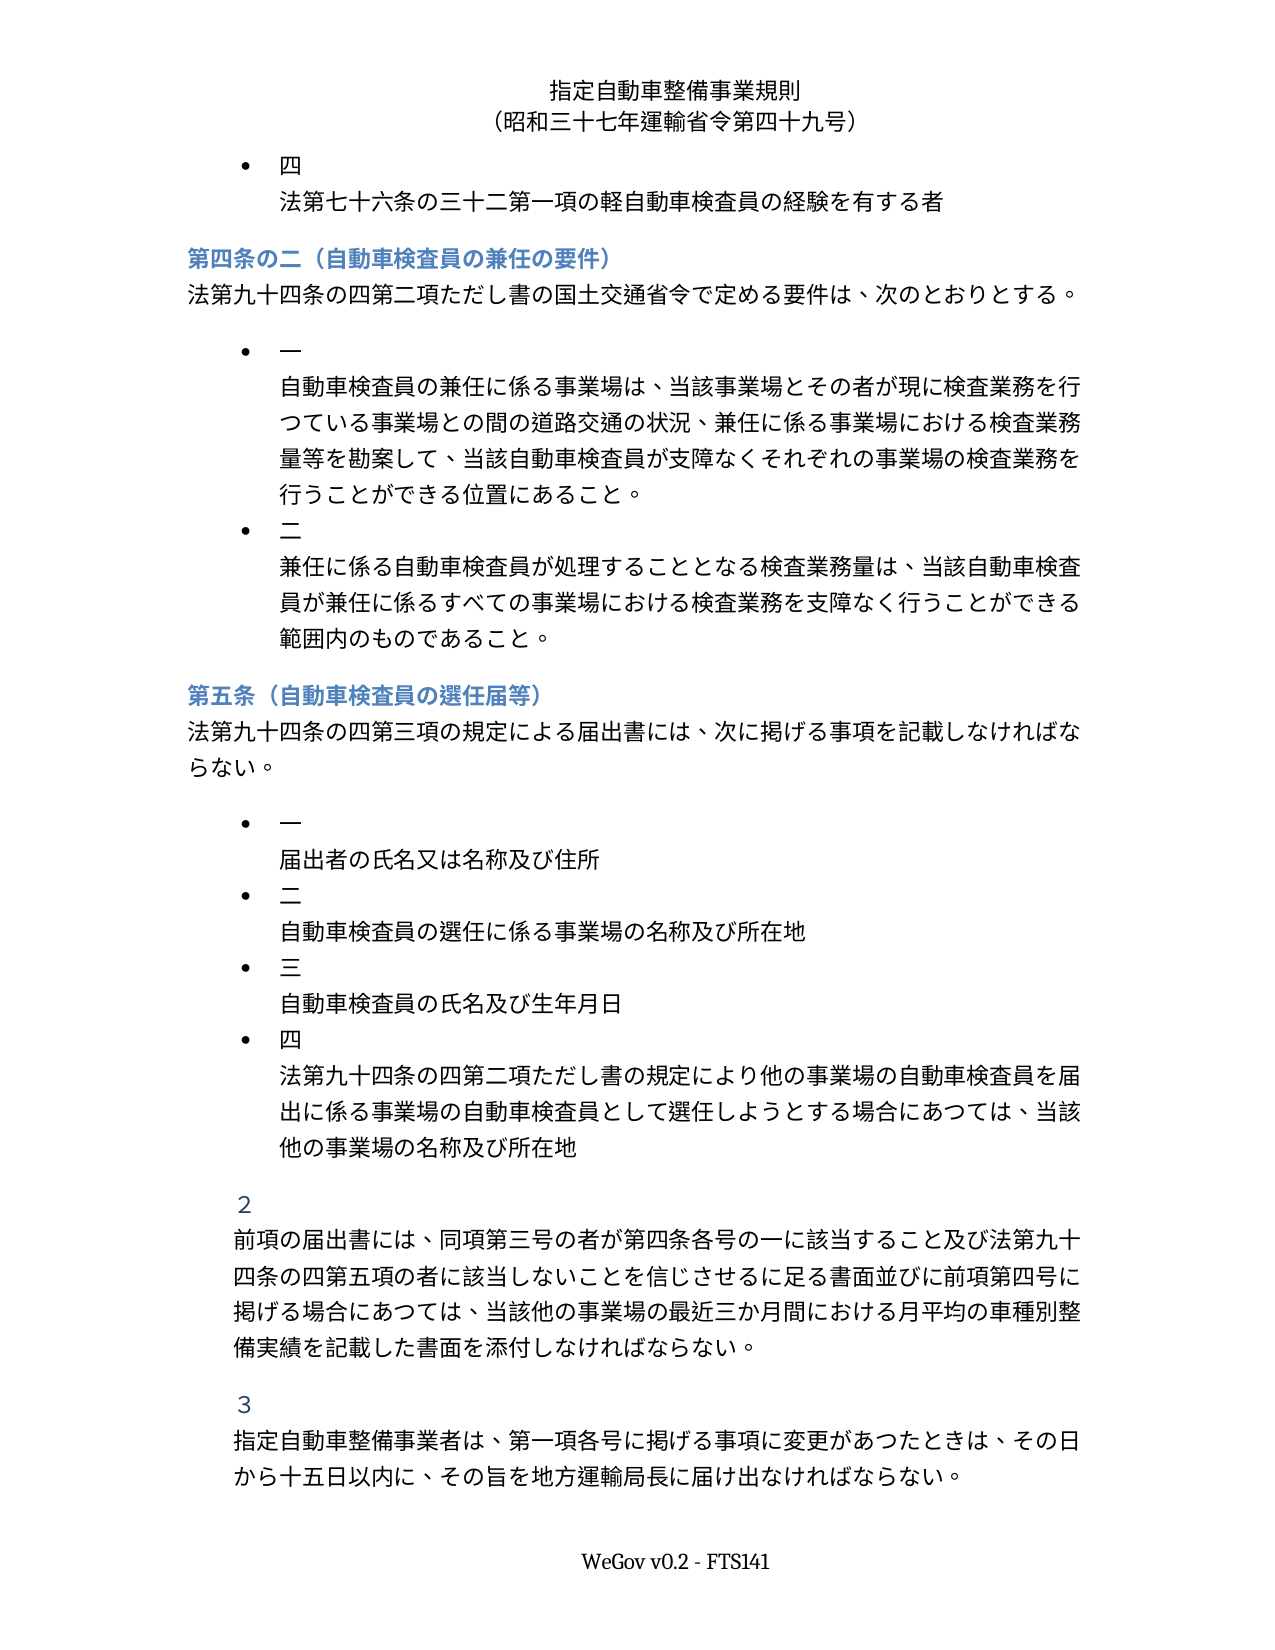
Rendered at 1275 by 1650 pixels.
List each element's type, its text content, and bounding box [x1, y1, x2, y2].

subtitle ２ [233, 1188, 1087, 1220]
text 前項の届出書には、同項第三号の者が第四条各号の一に該当すること及び法第九十四条の四第五項の者に該当しないことを信じさせるに足る書面並びに前項第四号に掲げる場合にあつては、当該他の事業場の最近三か月間における月平均の車種別整備実績を記載した書面を添付しなければならない。 [233, 1224, 1087, 1363]
text 法第九十四条の四第三項の規定による届出書には、次に掲げる事項を記載しなければならない。 [187, 716, 1087, 783]
list 二 自動車検査員の選任に係る事業場の名称及び所在地 [242, 880, 1087, 947]
text 指定自動車整備事業者は、第一項各号に掲げる事項に変更があつたときは、その日から十五日以内に、その旨を地方運輸局長に届け出なければならない。 [233, 1425, 1087, 1492]
list 三 自動車検査員の氏名及び生年月日 [242, 952, 1087, 1019]
subtitle 第四条の二（自動車検査員の兼任の要件） [187, 243, 1087, 274]
list 一 届出者の氏名又は名称及び住所 [242, 808, 1087, 876]
list 四 法第七十六条の三十二第一項の軽自動車検査員の経験を有する者 [242, 150, 1087, 217]
subtitle 第五条（自動車検査員の選任届等） [187, 680, 1087, 711]
list 一 自動車検査員の兼任に係る事業場は、当該事業場とその者が現に検査業務を行つている事業場との間の道路交通の状況、兼任に係る事業場における検査業務量等を勘案して、当該自動車検査員が支障なくそれぞれの事業場の検査業務を行うことができる位置にあること。 [242, 335, 1087, 510]
subtitle ３ [233, 1389, 1087, 1420]
list 二 兼任に係る自動車検査員が処理することとなる検査業務量は、当該自動車検査員が兼任に係るすべての事業場における検査業務を支障なく行うことができる範囲内のものであること。 [242, 515, 1087, 654]
text 法第九十四条の四第二項ただし書の国土交通省令で定める要件は、次のとおりとする。 [187, 279, 1087, 310]
list 四 法第九十四条の四第二項ただし書の規定により他の事業場の自動車検査員を届出に係る事業場の自動車検査員として選任しようとする場合にあつては、当該他の事業場の名称及び所在地 [242, 1024, 1087, 1163]
